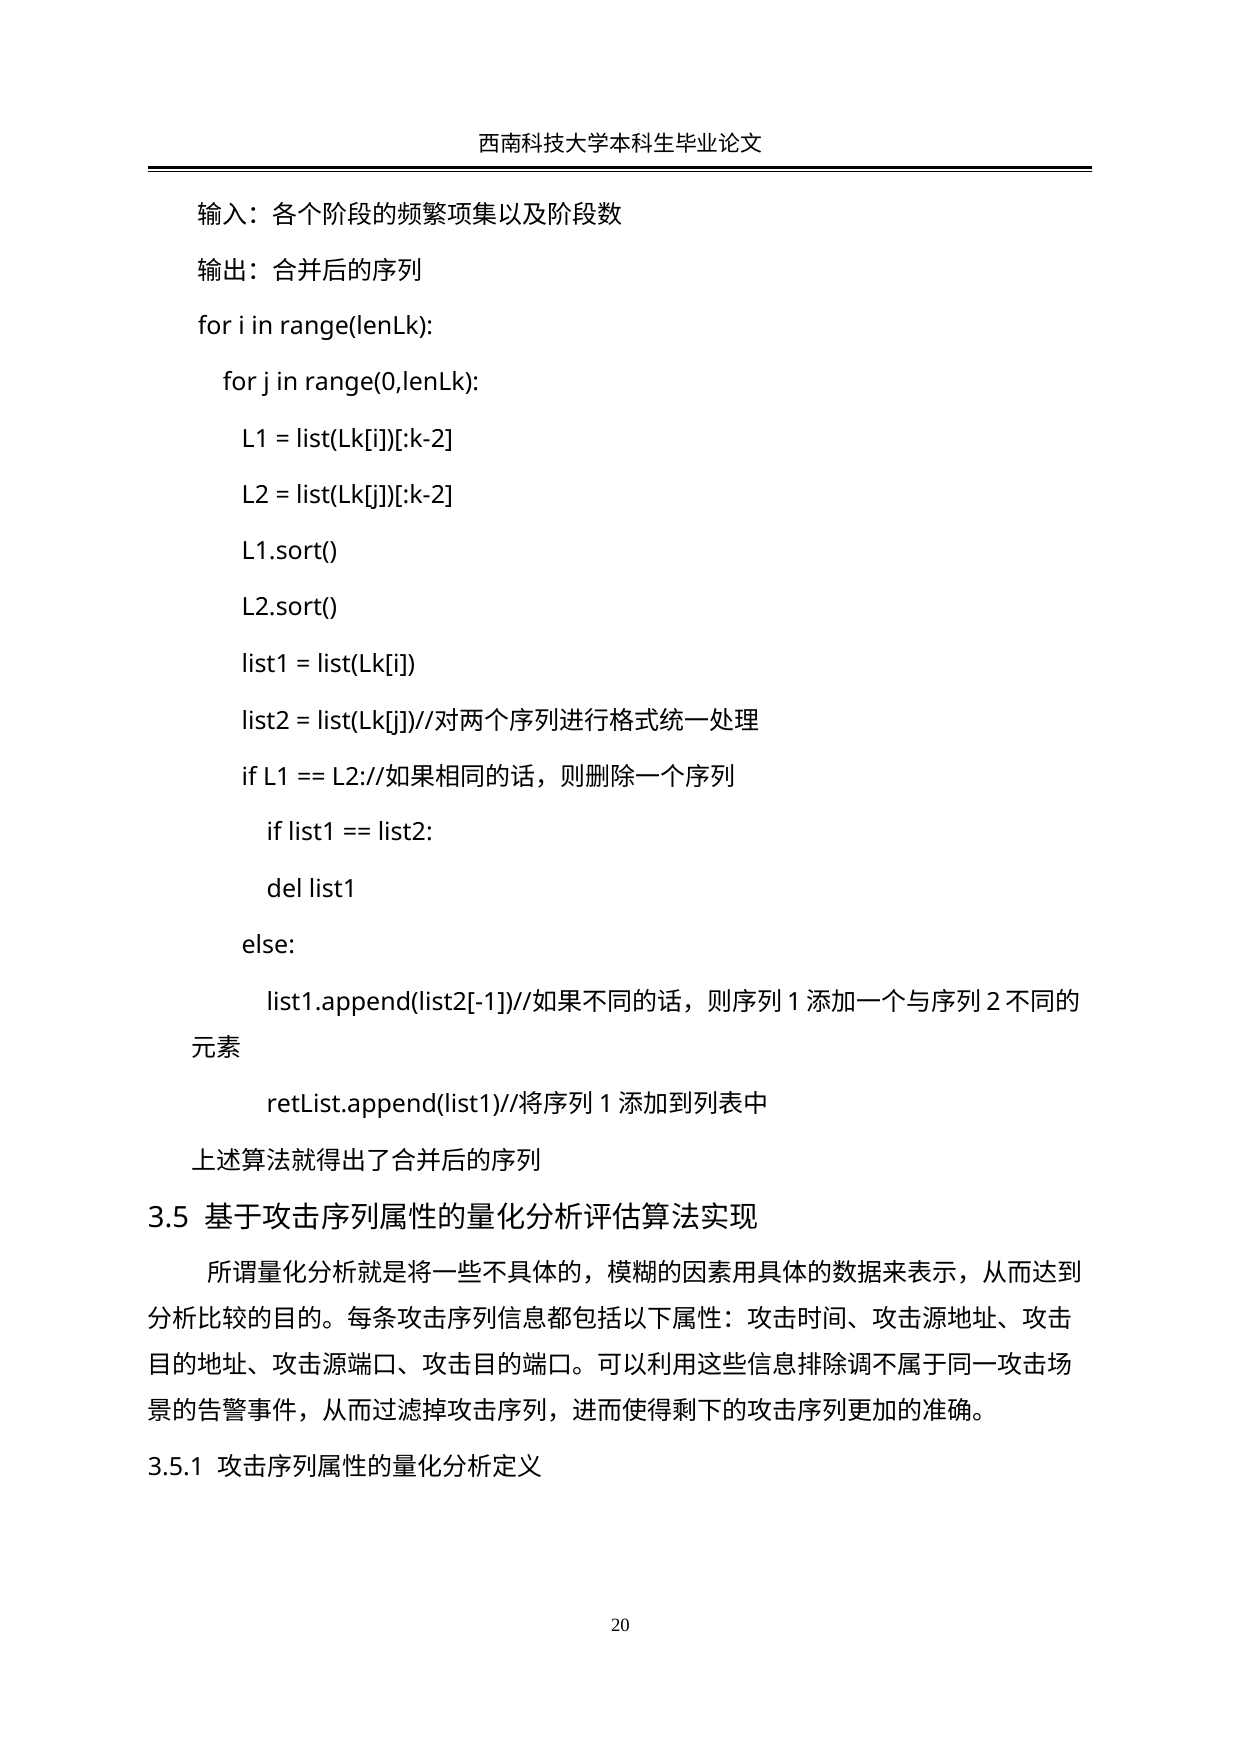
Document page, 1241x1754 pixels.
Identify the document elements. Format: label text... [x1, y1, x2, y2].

text else: [191, 921, 1092, 967]
text 3.5.1 攻击序列属性的量化分析定义 [148, 1442, 1092, 1487]
text list1 = list(Lk[i]) [191, 639, 1092, 685]
text 输出：合并后的序列 [148, 246, 1092, 292]
text 3.5 基于攻击序列属性的量化分析评估算法实现 [148, 1192, 1092, 1237]
text L2 = list(Lk[j])[:k-2] [191, 471, 1092, 517]
text if list1 == list2: [191, 808, 1092, 854]
text 上述算法就得出了合并后的序列 [191, 1135, 1092, 1181]
text retList.append(list1)//将序列1添加到列表中 [191, 1079, 1092, 1125]
text if L1 == L2://如果相同的话，则删除一个序列 [191, 752, 1092, 798]
text L2.sort() [191, 583, 1092, 629]
text for i in range(lenLk): [148, 302, 1092, 348]
text list1.append(list2[-1])//如果不同的话，则序列1添加一个与序列2不同的元素 [191, 977, 1092, 1069]
text L1.sort() [191, 527, 1092, 573]
text 所谓量化分析就是将一些不具体的，模糊的因素用具体的数据来表示，从而达到分析比较的目的。每条攻击序列信息都包括以下属性：攻击时间、攻击源地址、攻击目的地址、攻击源端口、攻击目的端口。可以利用这些信息排除调不属于同一攻击场景的告警事件，从而过滤掉攻击序列，进而使得剩下的攻击序列更加的准确。 [148, 1248, 1092, 1431]
text L1 = list(Lk[i])[:k-2] [191, 414, 1092, 460]
text del list1 [191, 864, 1092, 910]
text 输入：各个阶段的频繁项集以及阶段数 [148, 189, 1092, 235]
text for j in range(0,lenLk): [148, 358, 1092, 404]
text list2 = list(Lk[j])//对两个序列进行格式统一处理 [191, 696, 1092, 742]
